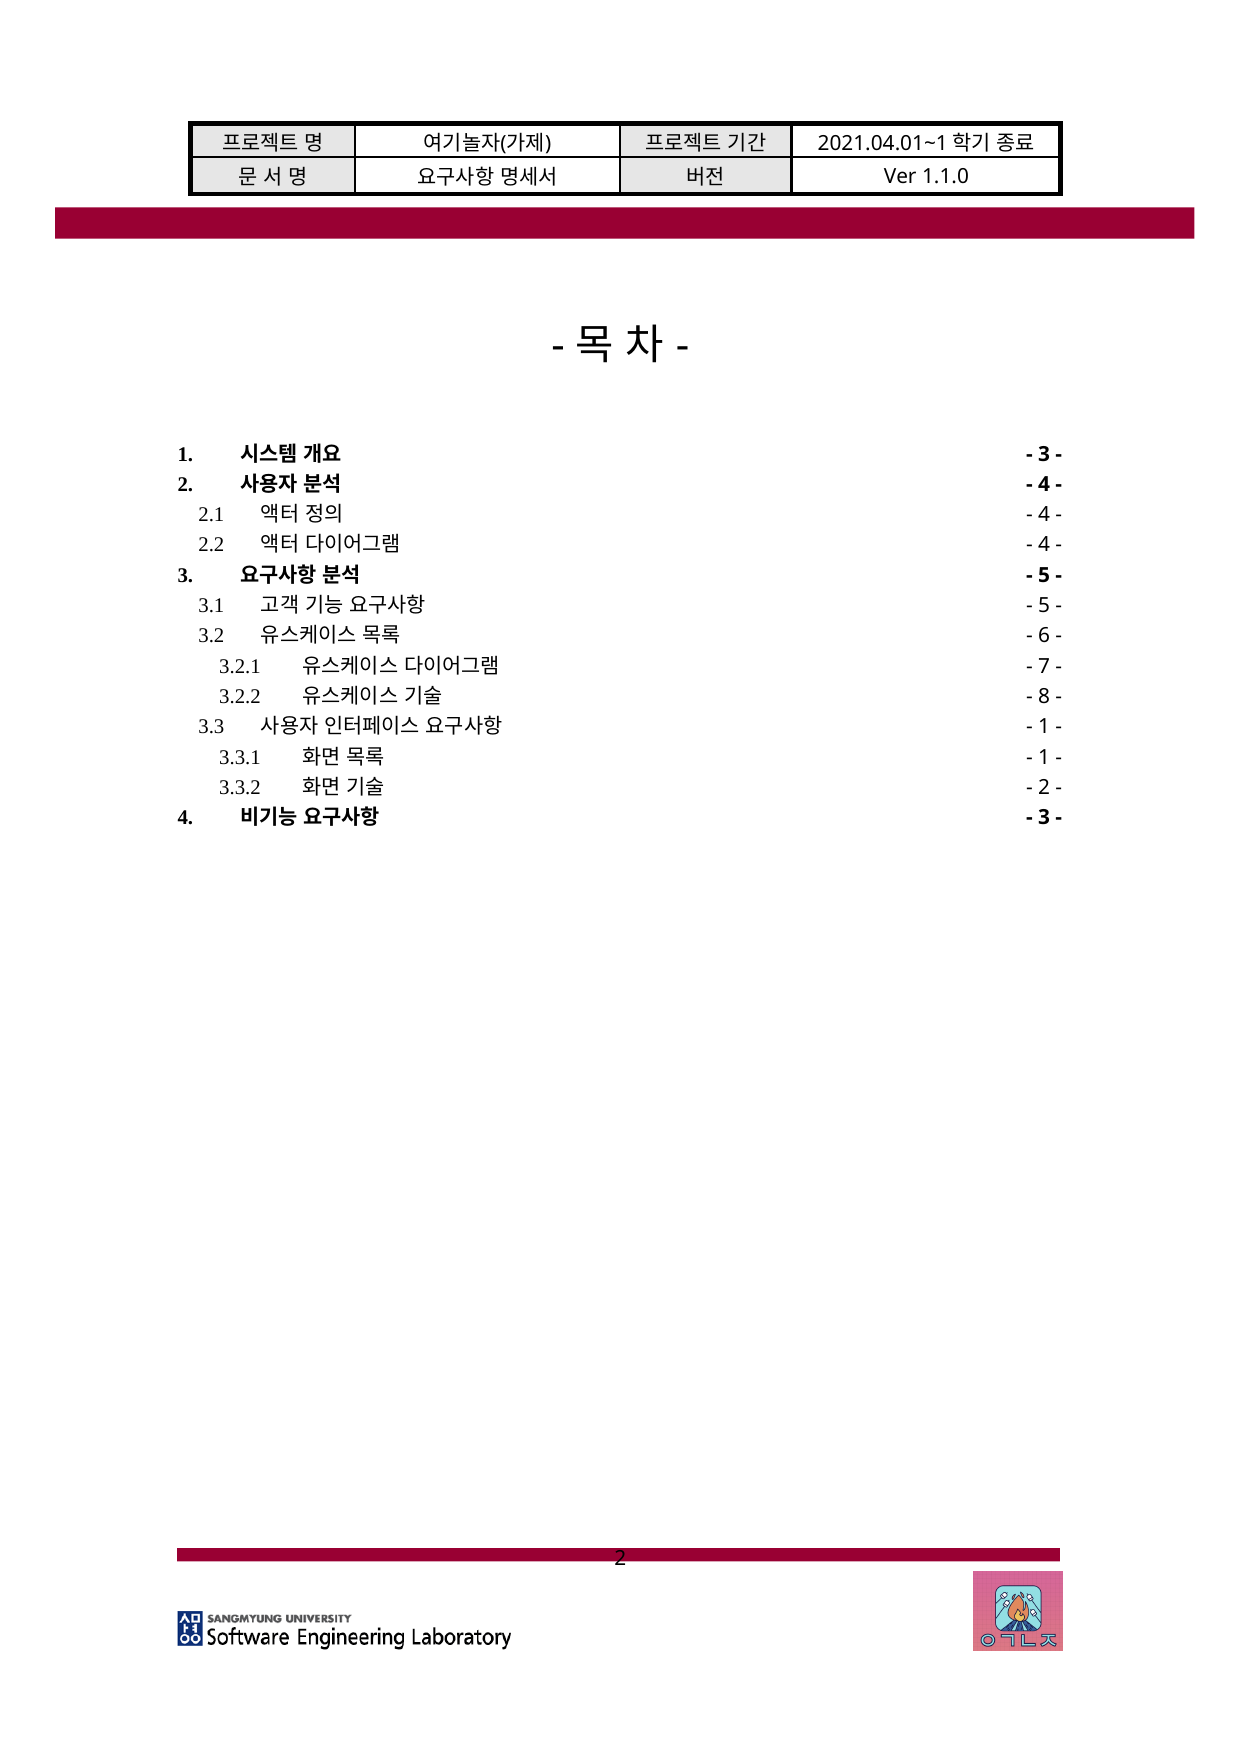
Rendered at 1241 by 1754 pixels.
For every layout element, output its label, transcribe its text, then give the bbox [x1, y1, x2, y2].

picture [177, 1611, 515, 1651]
text - 목 차 - [177, 311, 1063, 371]
picture [973, 1571, 1063, 1651]
